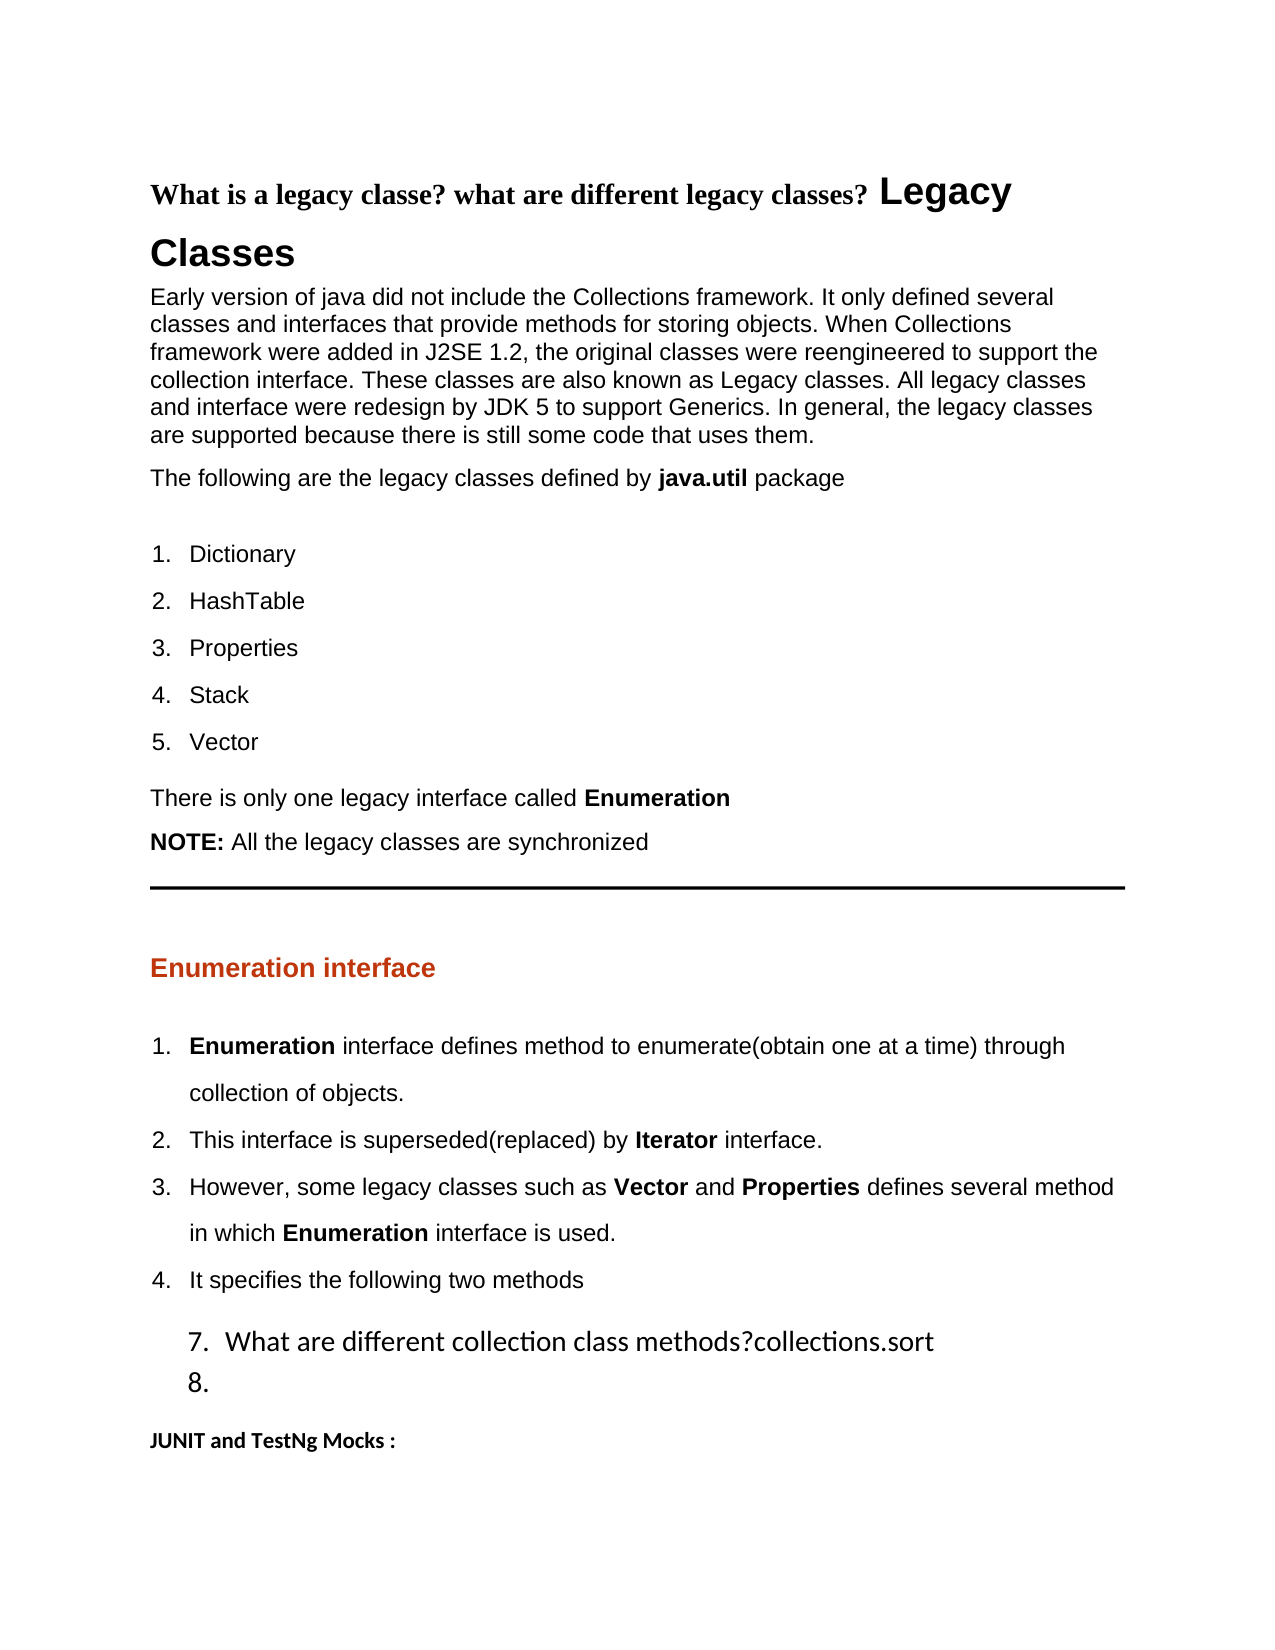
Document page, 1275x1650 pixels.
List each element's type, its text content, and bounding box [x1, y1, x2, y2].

list HashTable [152, 568, 1125, 614]
list What are different collection class methods?collections.sort [187, 1323, 1125, 1359]
list It specifies the following two methods [152, 1247, 1125, 1294]
text Enumeration interface [150, 952, 1125, 983]
list Dictionary [152, 521, 1125, 568]
list Properties [152, 614, 1125, 661]
text JUNIT and TestNg Mocks : [150, 1426, 1125, 1454]
list Enumeration interface defines method to enumerate(obtain one at a time) through collection of objects. [152, 1013, 1125, 1106]
list Vector [152, 708, 1125, 755]
list This interface is superseded(replaced) by Iterator interface. [152, 1106, 1125, 1153]
list Stack [152, 661, 1125, 708]
text Early version of java did not include the Collections framework. It only defined several classes and interfaces that provide methods for storing objects. When Collections framework were added in J2SE 1.2, the original classes were reengineered to support the collection interface. These classes are also known as Legacy classes. All legacy classes and interface were redesign by JDK 5 to support Generics. In general, the legacy classes are supported because there is still some code that uses them. [150, 283, 1125, 448]
text There is only one legacy interface called Enumeration [150, 784, 1125, 812]
text NOTE: All the legacy classes are synchronized [150, 828, 1125, 855]
subtitle What is a legacy classe? what are different legacy classes? Legacy Classes [150, 150, 1125, 275]
text The following are the legacy classes defined by java.util package [150, 464, 1125, 492]
list However, some legacy classes such as Vector and Properties defines several method in which Enumeration interface is used. [152, 1153, 1125, 1247]
